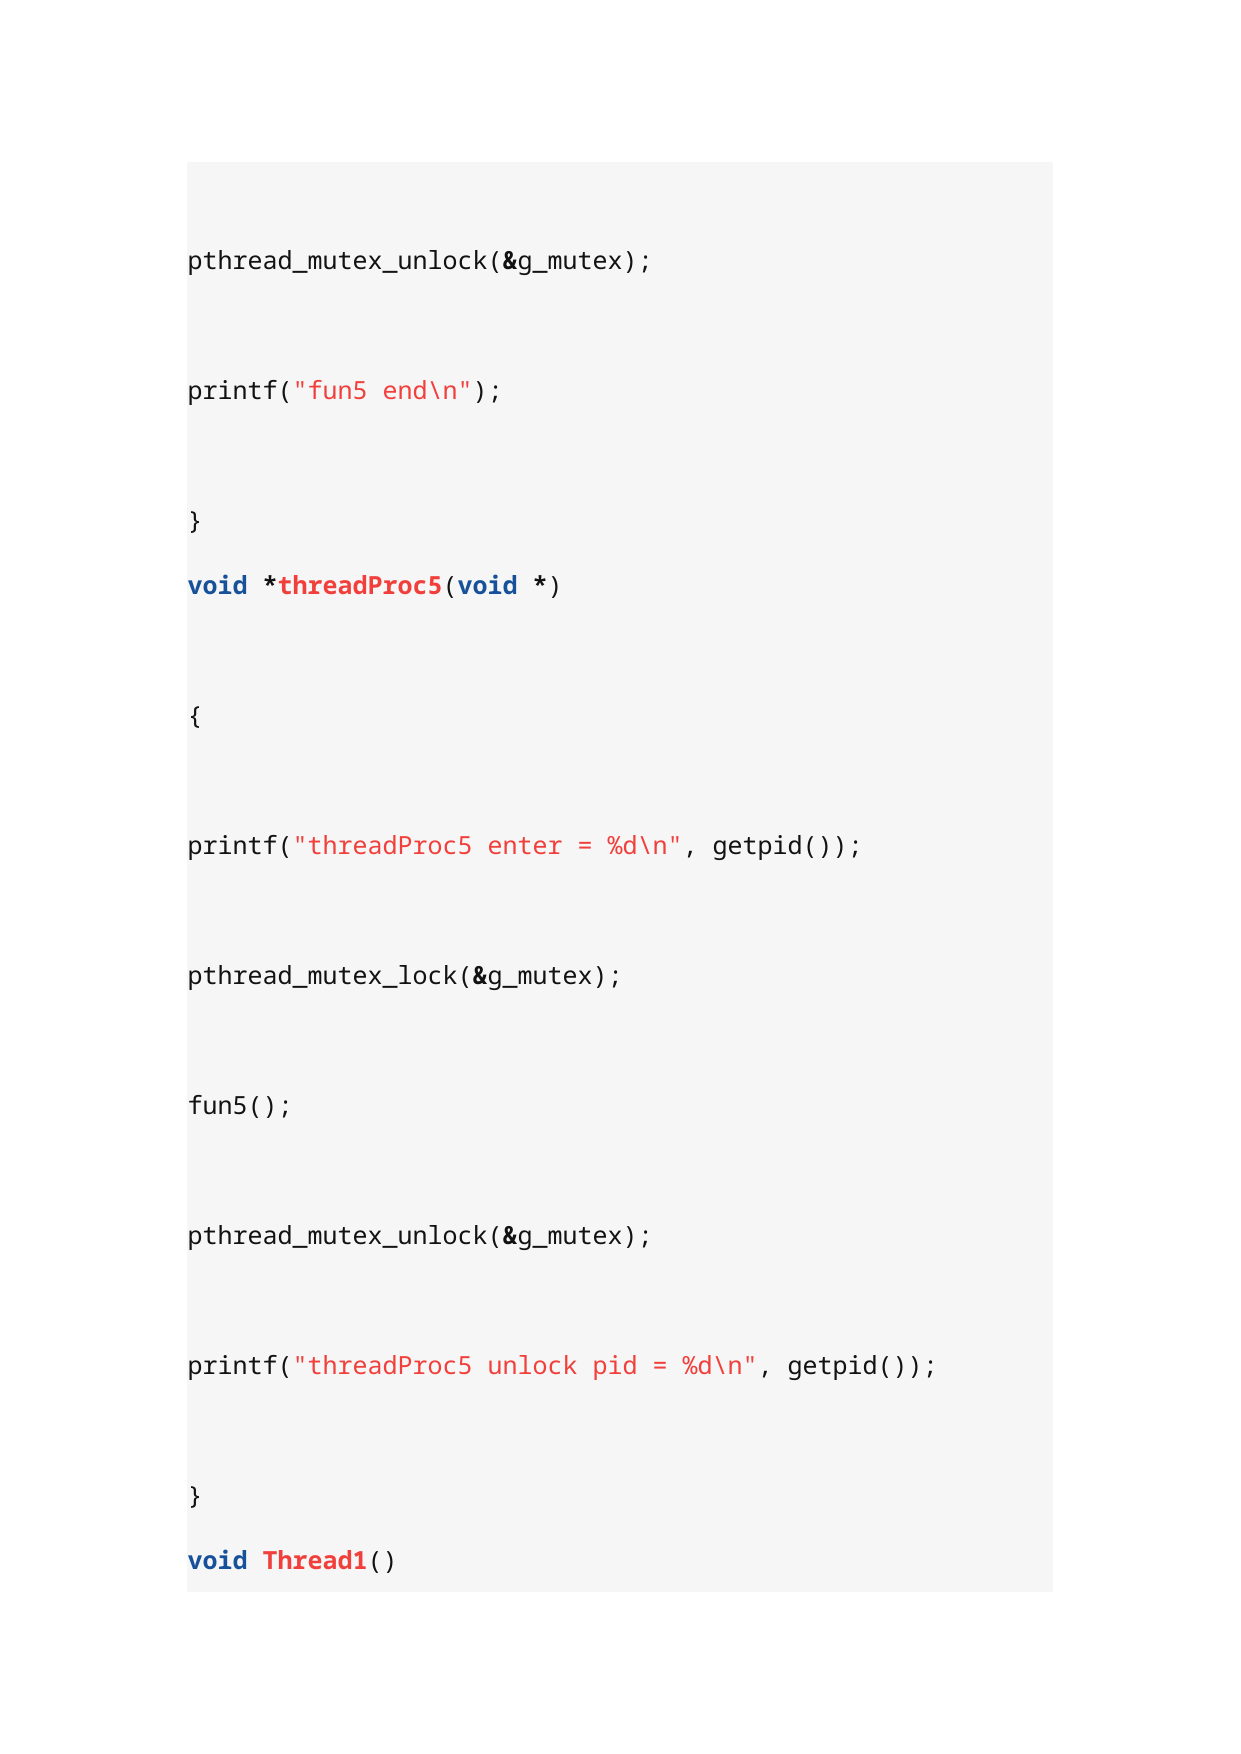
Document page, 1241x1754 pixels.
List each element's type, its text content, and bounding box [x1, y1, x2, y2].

text fun5(); [187, 1072, 1053, 1137]
text } [187, 1462, 1053, 1527]
text printf("threadProc5 enter = %d\n", getpid()); [187, 812, 1053, 877]
text pthread_mutex_unlock(&g_mutex); [187, 227, 1053, 292]
text printf("threadProc5 unlock pid = %d\n", getpid()); [187, 1332, 1053, 1397]
text void *threadProc5(void *) [187, 552, 1053, 617]
text pthread_mutex_unlock(&g_mutex); [187, 1202, 1053, 1267]
text pthread_mutex_lock(&g_mutex); [187, 942, 1053, 1007]
text void Thread1() [187, 1527, 1053, 1592]
text printf("fun5 end\n"); [187, 357, 1053, 422]
text { [187, 682, 1053, 747]
text } [187, 487, 1053, 552]
